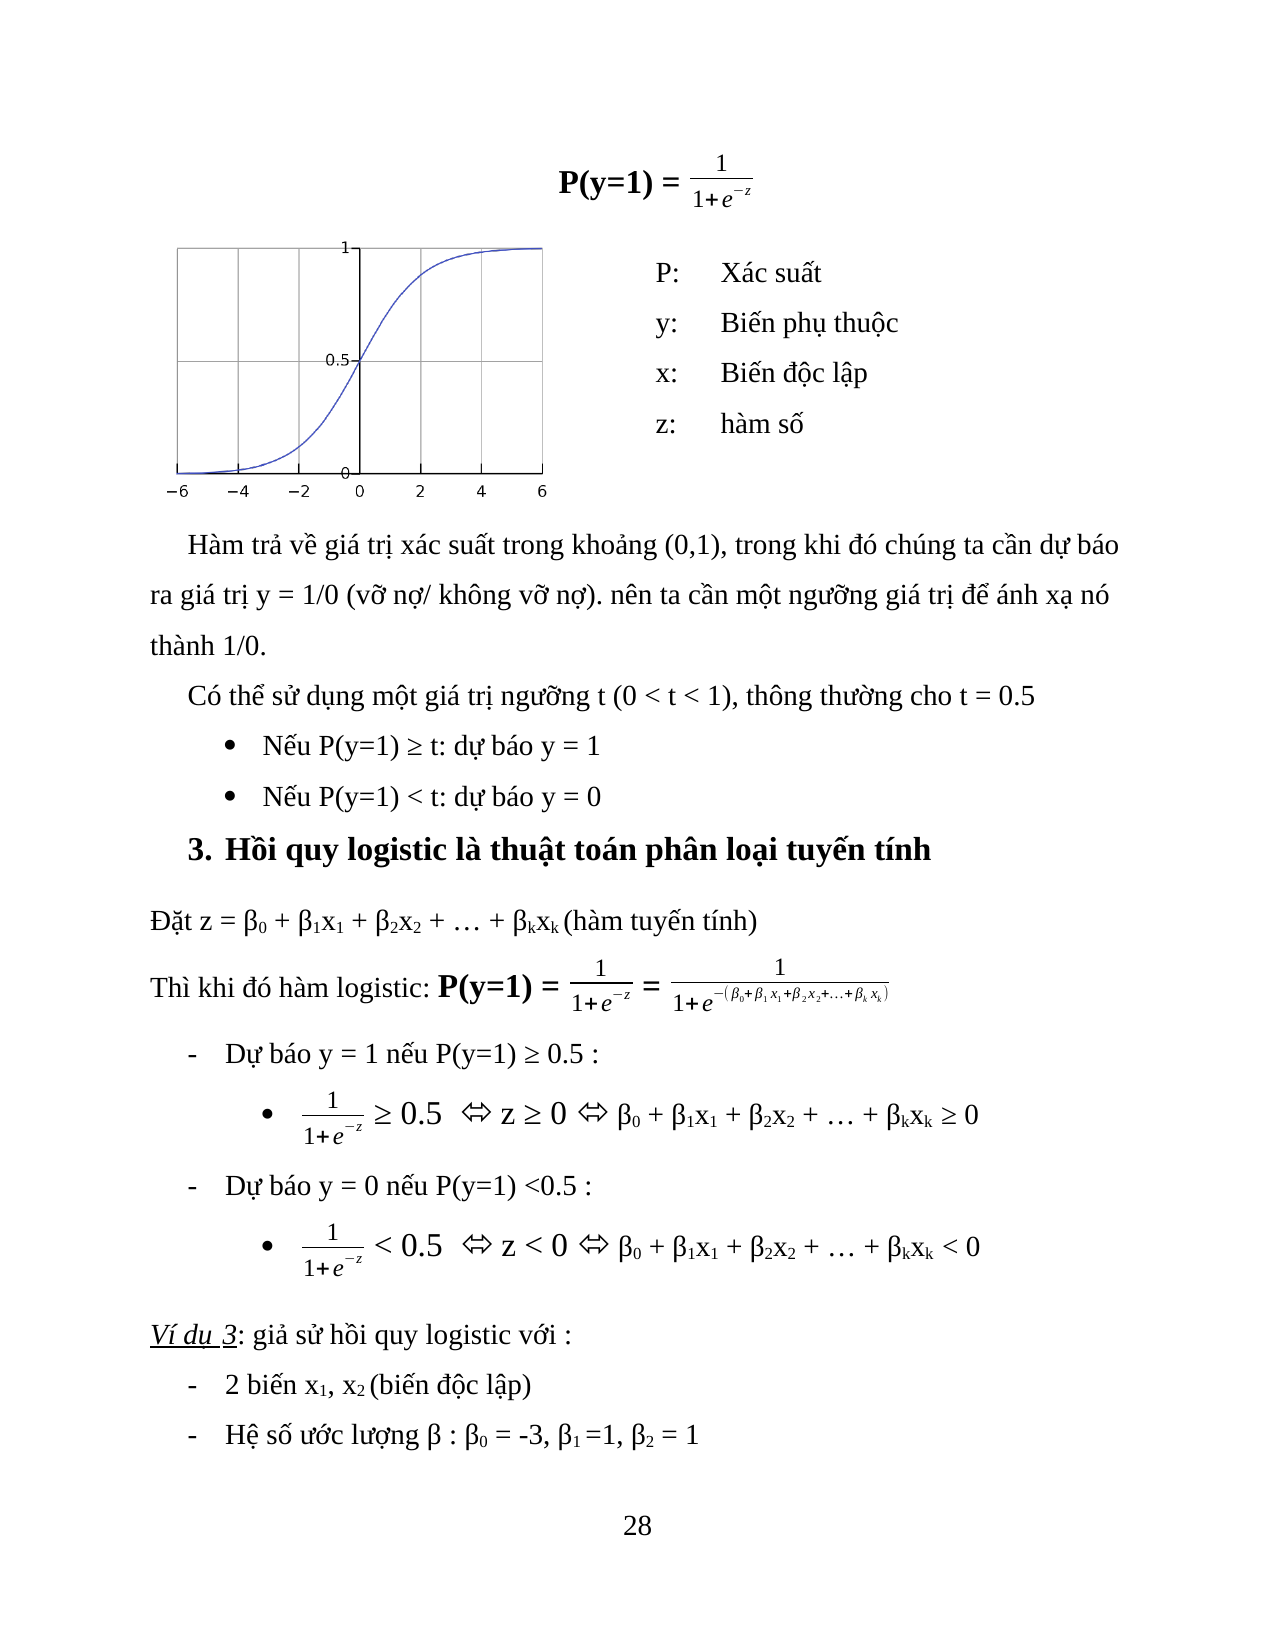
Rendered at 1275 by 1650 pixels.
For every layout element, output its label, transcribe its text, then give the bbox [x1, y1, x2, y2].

list ≥ 0.5 z ≥ 0 β0 + β1x1 + β2x2 + … + βkxk ≥ 0 [262, 1086, 1125, 1149]
list Hệ số ước lượng β : β0 = -3, β1 =1, β2 = 1 [187, 1417, 1125, 1451]
list Dự báo y = 1 nếu P(y=1) ≥ 0.5 : [187, 1036, 1125, 1070]
list < 0.5 z < 0 β0 + β1x1 + β2x2 + … + βkxk < 0 [262, 1218, 1125, 1281]
list Nếu P(y=1) ≥ t: dự báo y = 1 [225, 728, 1125, 762]
text Có thể sử dụng một giá trị ngưỡng t (0 < t < 1), thông thường cho t = 0.5 [150, 678, 1125, 712]
table_cell Biến độc lập [709, 356, 981, 406]
list Dự báo y = 0 nếu P(y=1) <0.5 : [187, 1168, 1125, 1202]
list 2 biến x1, x2 (biến độc lập) [187, 1367, 1125, 1401]
table_cell z: [644, 406, 709, 456]
list Hồi quy logistic là thuật toán phân loại tuyến tính [187, 829, 1125, 868]
text Hàm trả về giá trị xác suất trong khoảng (0,1), trong khi đó chúng ta cần dự báo ra giá trị y = 1/0 (vỡ nợ/ không vỡ nợ). nên ta cần một ngưỡng giá trị để ánh xạ nó thành 1/0. [150, 527, 1125, 661]
list Nếu P(y=1) < t: dự báo y = 0 [225, 779, 1125, 812]
table_cell x: [644, 356, 709, 406]
table_cell hàm số [709, 406, 981, 456]
table_header P: [644, 255, 709, 305]
table_cell Biến phụ thuộc [709, 305, 981, 356]
picture [150, 231, 569, 511]
text Thì khi đó hàm logistic: P(y=1) = = [150, 954, 1125, 1017]
text P(y=1) = [150, 150, 1125, 212]
text Ví dụ 3: giả sử hồi quy logistic với : [150, 1317, 1125, 1350]
text Đặt z = β0 + β1x1 + β2x2 + … + βkxk (hàm tuyến tính) [150, 903, 1125, 937]
table_cell y: [644, 305, 709, 356]
table_header Xác suất [709, 255, 981, 305]
